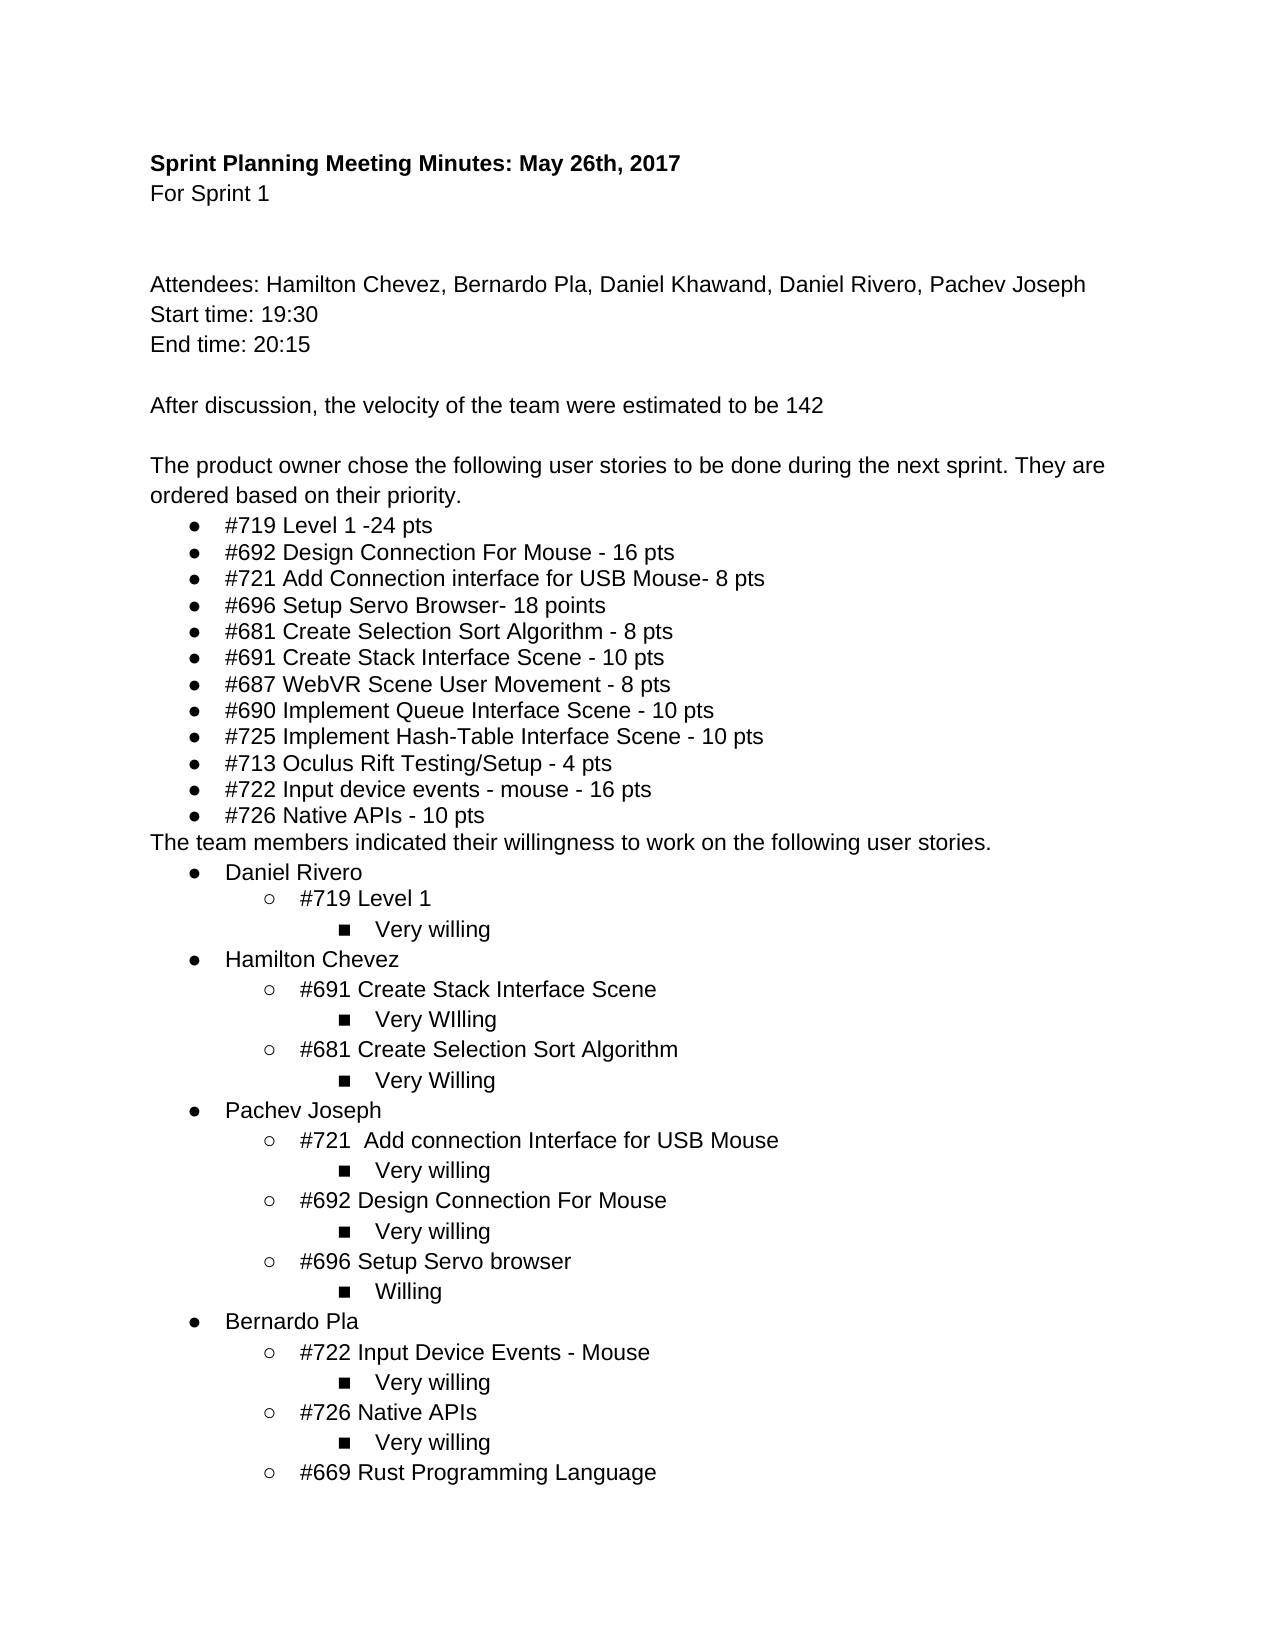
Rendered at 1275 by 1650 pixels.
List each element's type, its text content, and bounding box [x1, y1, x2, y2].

text End time: 20:15 [150, 331, 1125, 358]
list #692 Design Connection For Mouse - 16 pts [187, 539, 1125, 565]
list #713 Oculus Rift Testing/Setup - 4 pts [187, 750, 1125, 776]
list #681 Create Selection Sort Algorithm - 8 pts [187, 618, 1125, 644]
list #696 Setup Servo Browser- 18 points [187, 592, 1125, 618]
list #719 Level 1 [262, 885, 1125, 912]
list #691 Create Stack Interface Scene [262, 976, 1125, 1002]
list Pachev Joseph [187, 1097, 1125, 1123]
list #722 Input device events - mouse - 16 pts [187, 776, 1125, 802]
list #721 Add Connection interface for USB Mouse- 8 pts [187, 565, 1125, 592]
list #696 Setup Servo browser [262, 1248, 1125, 1274]
list Very Willing [337, 1067, 1125, 1093]
list Very willing [337, 916, 1125, 942]
list #692 Design Connection For Mouse [262, 1187, 1125, 1214]
list Very willing [337, 1369, 1125, 1395]
list #687 WebVR Scene User Movement - 8 pts [187, 671, 1125, 697]
list Very WIlling [337, 1006, 1125, 1032]
list #722 Input Device Events - Mouse [262, 1338, 1125, 1365]
text The product owner chose the following user stories to be done during the next sprint. They are ordered based on their priority. [150, 452, 1125, 509]
text Attendees: Hamilton Chevez, Bernardo Pla, Daniel Khawand, Daniel Rivero, Pachev Joseph [150, 271, 1125, 297]
text The team members indicated their willingness to work on the following user stories. [150, 829, 1125, 855]
list #725 Implement Hash-Table Interface Scene - 10 pts [187, 723, 1125, 750]
text After discussion, the velocity of the team were estimated to be 142 [150, 392, 1125, 418]
text Start time: 19:30 [150, 301, 1125, 327]
list #726 Native APIs - 10 pts [187, 802, 1125, 829]
list Willing [337, 1278, 1125, 1304]
list #690 Implement Queue Interface Scene - 10 pts [187, 697, 1125, 723]
list Bernardo Pla [187, 1308, 1125, 1334]
list #726 Native APIs [262, 1399, 1125, 1425]
list Very willing [337, 1429, 1125, 1455]
list #721 Add connection Interface for USB Mouse [262, 1127, 1125, 1153]
list Hamilton Chevez [187, 946, 1125, 972]
list Very willing [337, 1157, 1125, 1183]
list #691 Create Stack Interface Scene - 10 pts [187, 644, 1125, 671]
list Daniel Rivero [187, 859, 1125, 885]
text For Sprint 1 [150, 180, 1125, 207]
list #719 Level 1 -24 pts [187, 512, 1125, 539]
list #669 Rust Programming Language [262, 1459, 1125, 1486]
text Sprint Planning Meeting Minutes: May 26th, 2017 [150, 150, 1125, 176]
list Very willing [337, 1218, 1125, 1244]
list #681 Create Selection Sort Algorithm [262, 1036, 1125, 1063]
